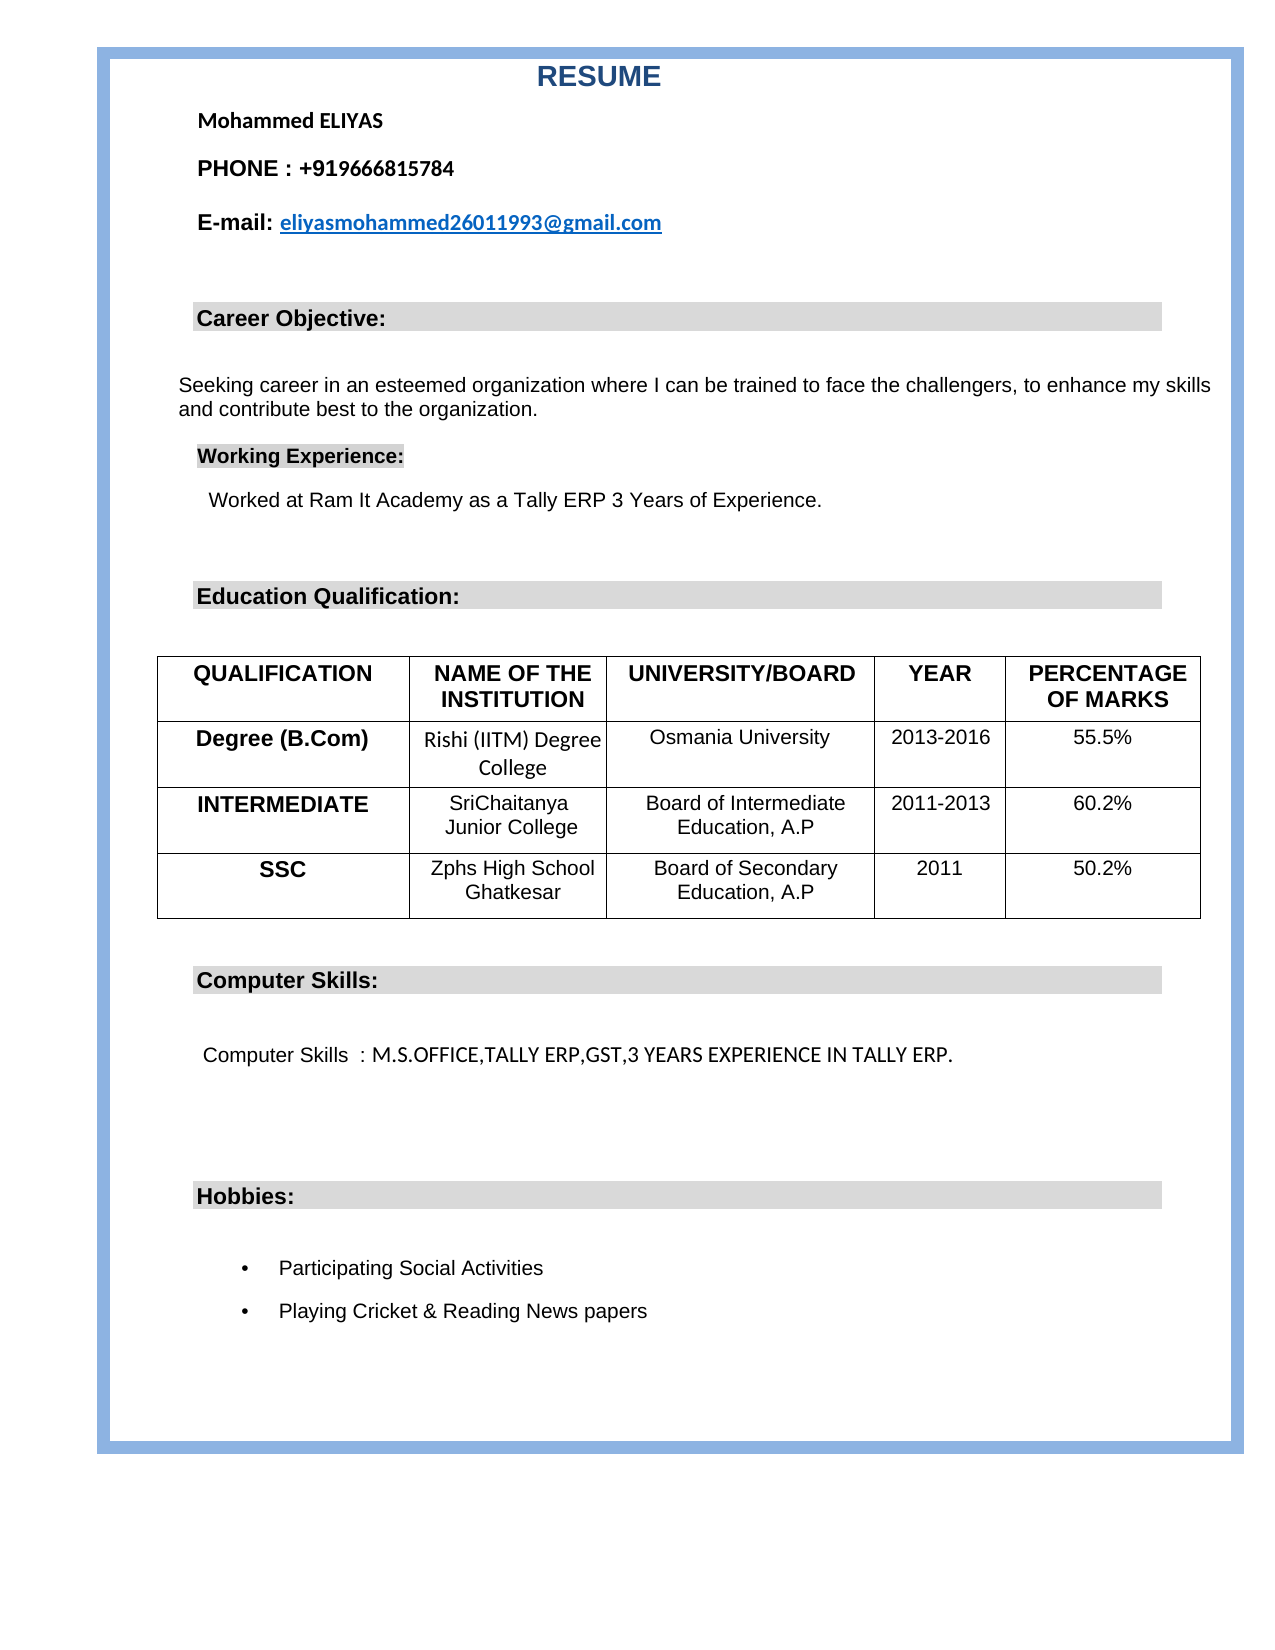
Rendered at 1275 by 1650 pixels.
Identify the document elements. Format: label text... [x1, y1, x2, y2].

table_header RESUME Mohammed ELIYAS PHONE : +919666815784 E-mail: eliyasmohammed26011993@gmail.com Seeking career in an esteemed organization where I can be trained to face the challengers, to enhance my skills and contribute best to the organization. Working Experience: Worked at Ram It Academy as a Tally ERP 3 Years of Experience. Computer Skills : M.S.OFFICE,TALLY ERP,GST,3 YEARS EXPERIENCE IN TALLY ERP. Participating Social Activities Playing Cricket & Reading News papers [110, 59, 1231, 1441]
